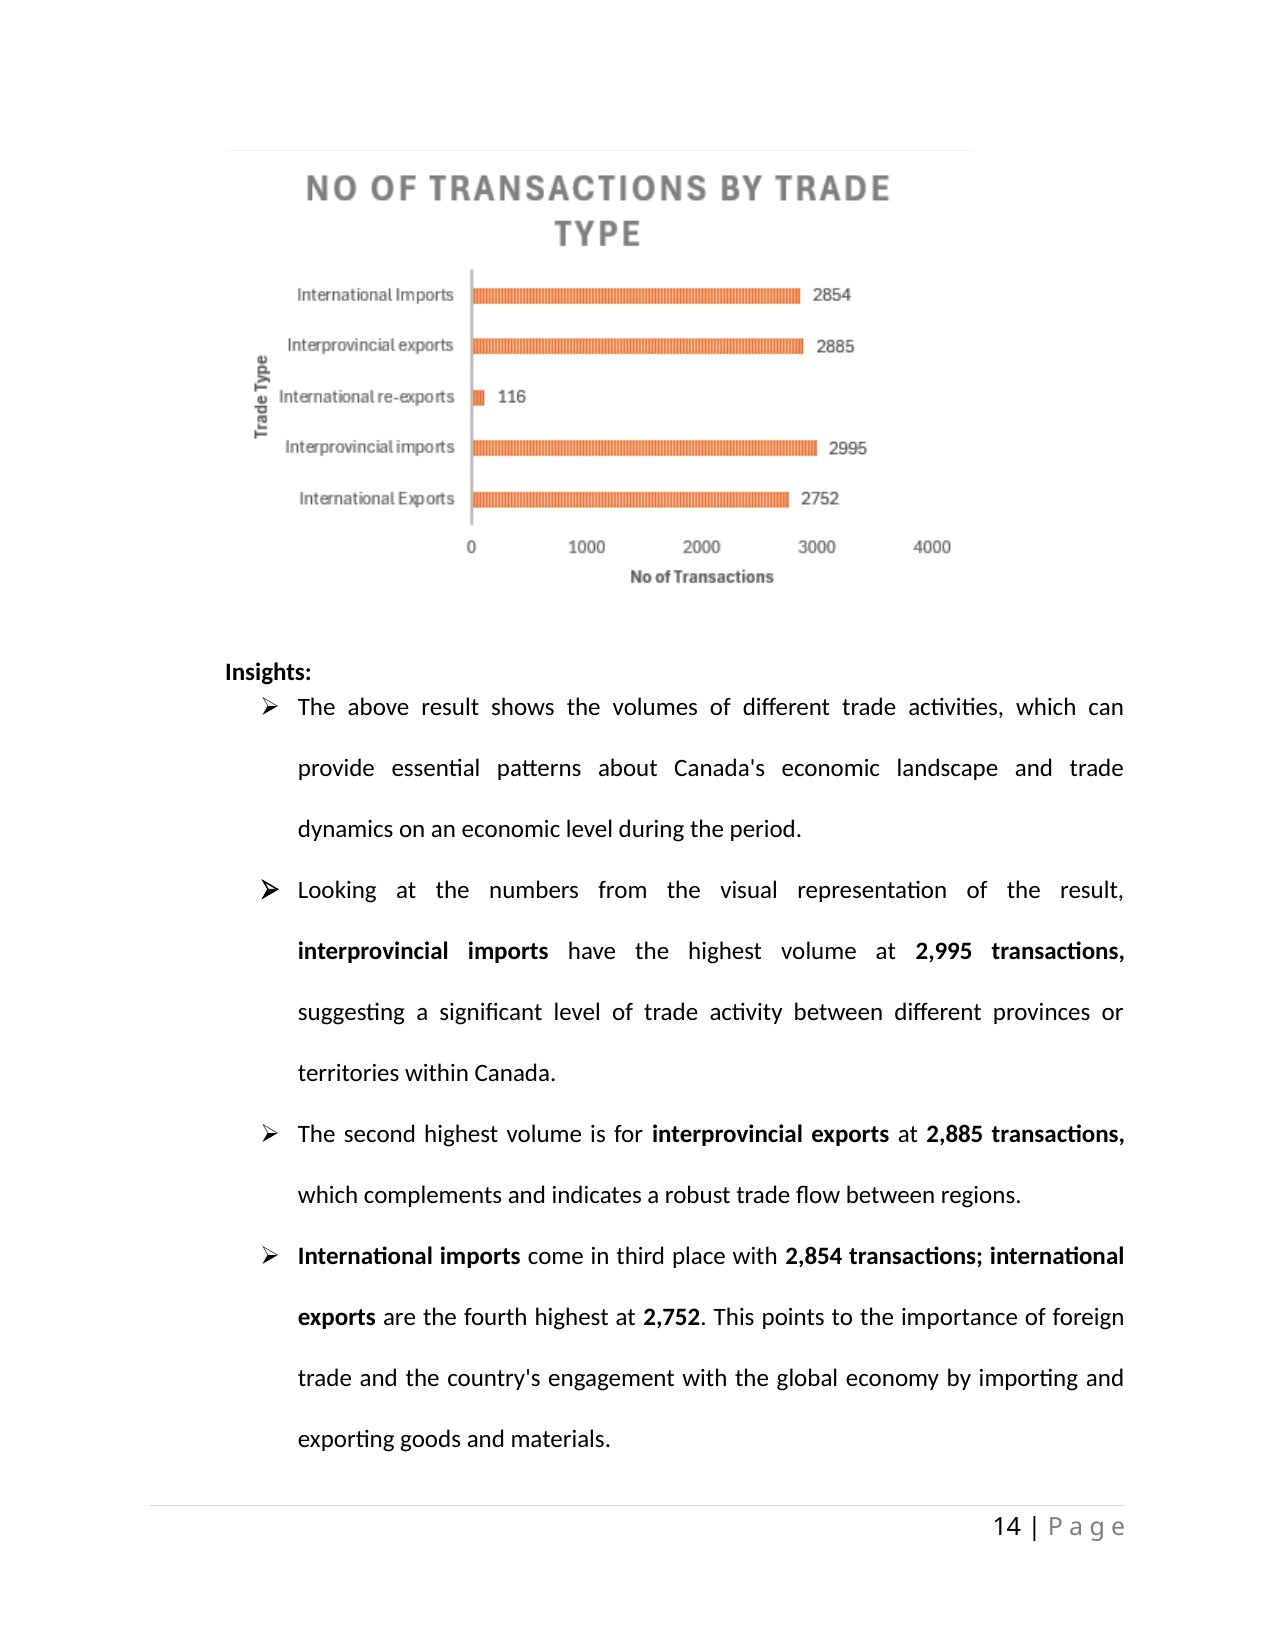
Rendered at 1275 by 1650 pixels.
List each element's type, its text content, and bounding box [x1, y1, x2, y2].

list International imports come in third place with 2,854 transactions; international exports are the fourth highest at 2,752. This points to the importance of foreign trade and the country's engagement with the global economy by importing and exporting goods and materials. [260, 1240, 1125, 1454]
list Insights: [225, 656, 1125, 686]
list Looking at the numbers from the visual representation of the result, interprovincial imports have the highest volume at 2,995 transactions, suggesting a significant level of trade activity between different provinces or territories within Canada. [260, 874, 1125, 1088]
list The above result shows the volumes of different trade activities, which can provide essential patterns about Canada's economic landscape and trade dynamics on an economic level during the period. [260, 691, 1125, 843]
list The second highest volume is for interprovincial exports at 2,885 transactions, which complements and indicates a robust trade flow between regions. [260, 1118, 1125, 1210]
picture [225, 150, 974, 616]
